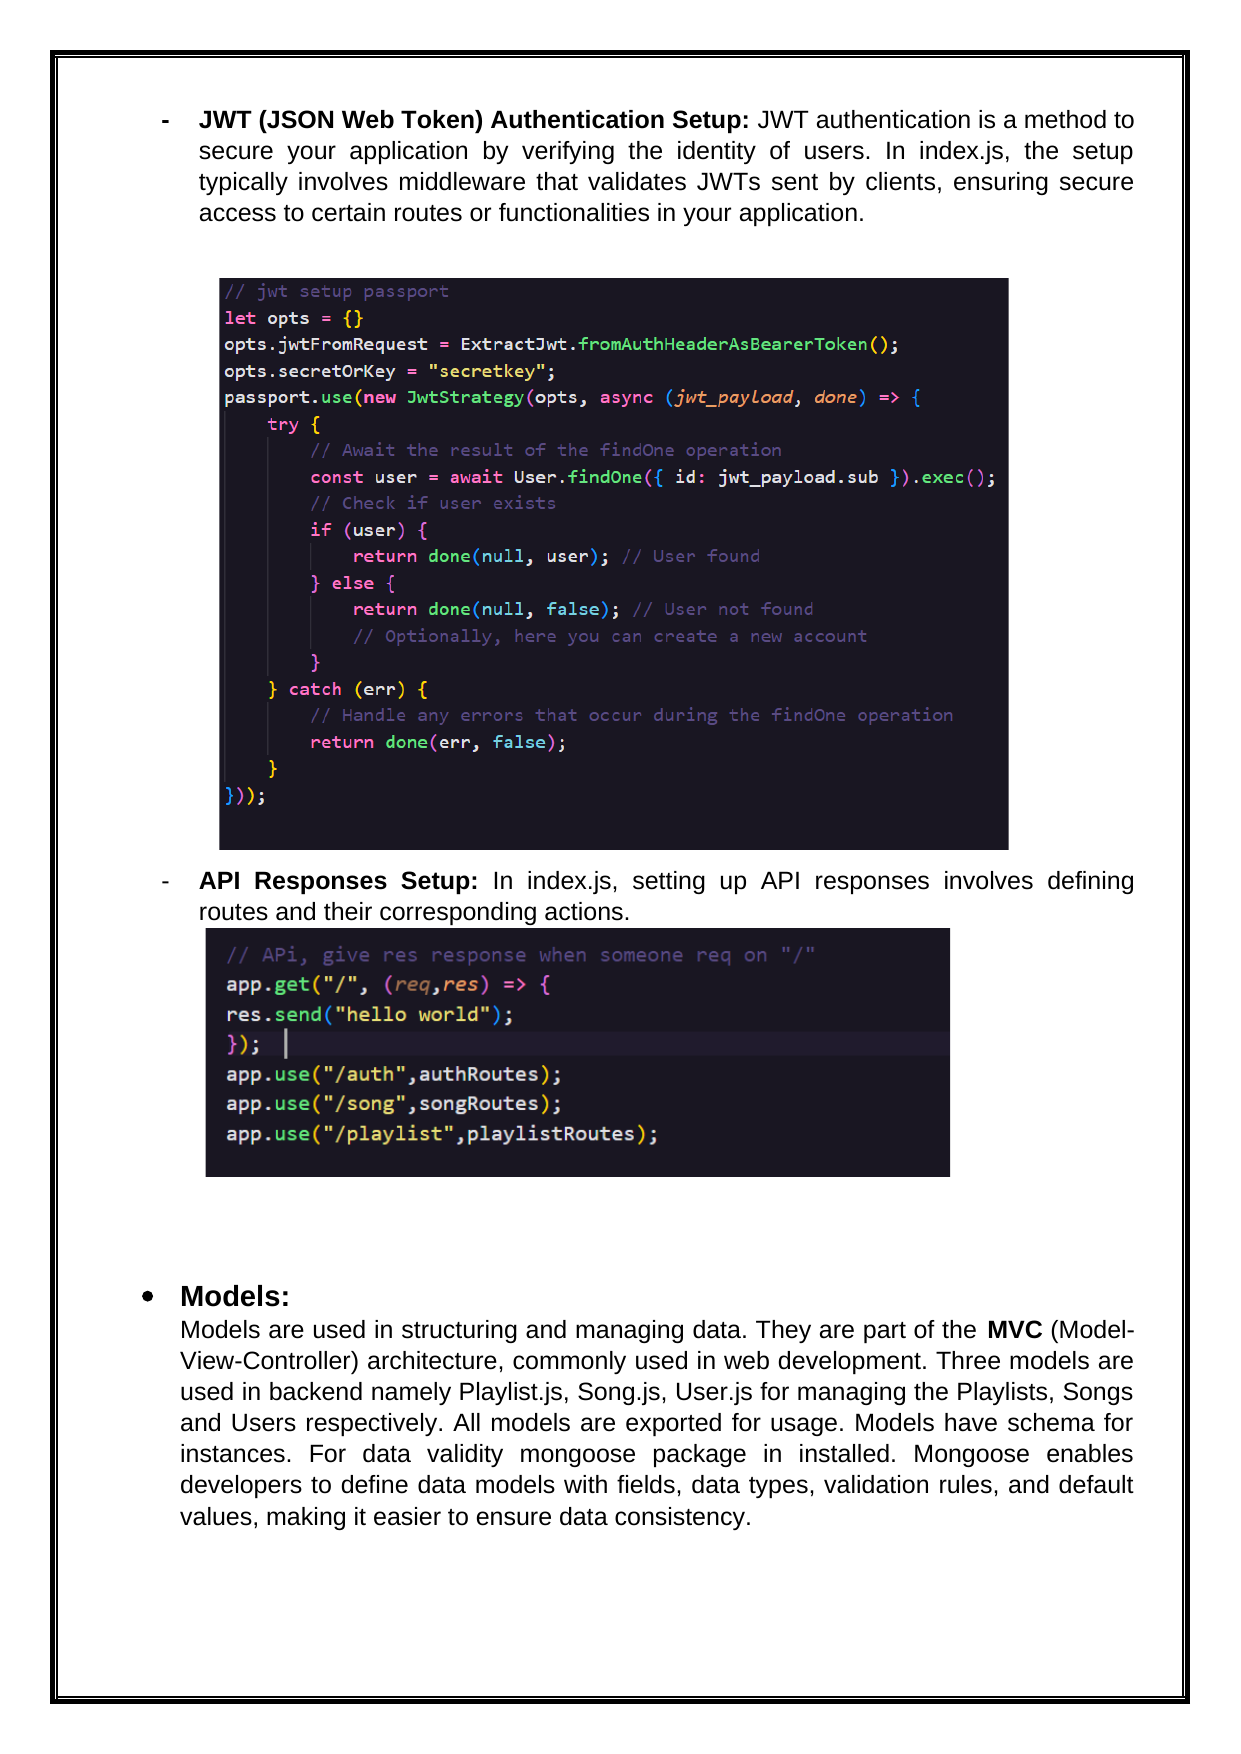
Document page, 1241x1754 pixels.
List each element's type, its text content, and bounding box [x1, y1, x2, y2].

list API Responses Setup: In index.js, setting up API responses involves defining routes and their corresponding actions. [161, 866, 1135, 926]
list JWT (JSON Web Token) Authentication Setup: JWT authentication is a method to secure your application by verifying the identity of users. In index.js, the setup typically involves middleware that validates JWTs sent by clients, ensuring secure access to certain routes or functionalities in your application. [161, 105, 1135, 227]
list Models: [142, 1279, 1135, 1313]
picture [219, 278, 1009, 850]
picture [205, 928, 951, 1177]
list Models are used in structuring and managing data. They are part of the MVC (Model-View-Controller) architecture, commonly used in web development. Three models are used in backend namely Playlist.js, Song.js, User.js for managing the Playlists, Songs and Users respectively. All models are exported for usage. Models have schema for instances. For data validity mongoose package in installed. Mongoose enables developers to define data models with fields, data types, validation rules, and default values, making it easier to ensure data consistency. [180, 1315, 1135, 1530]
